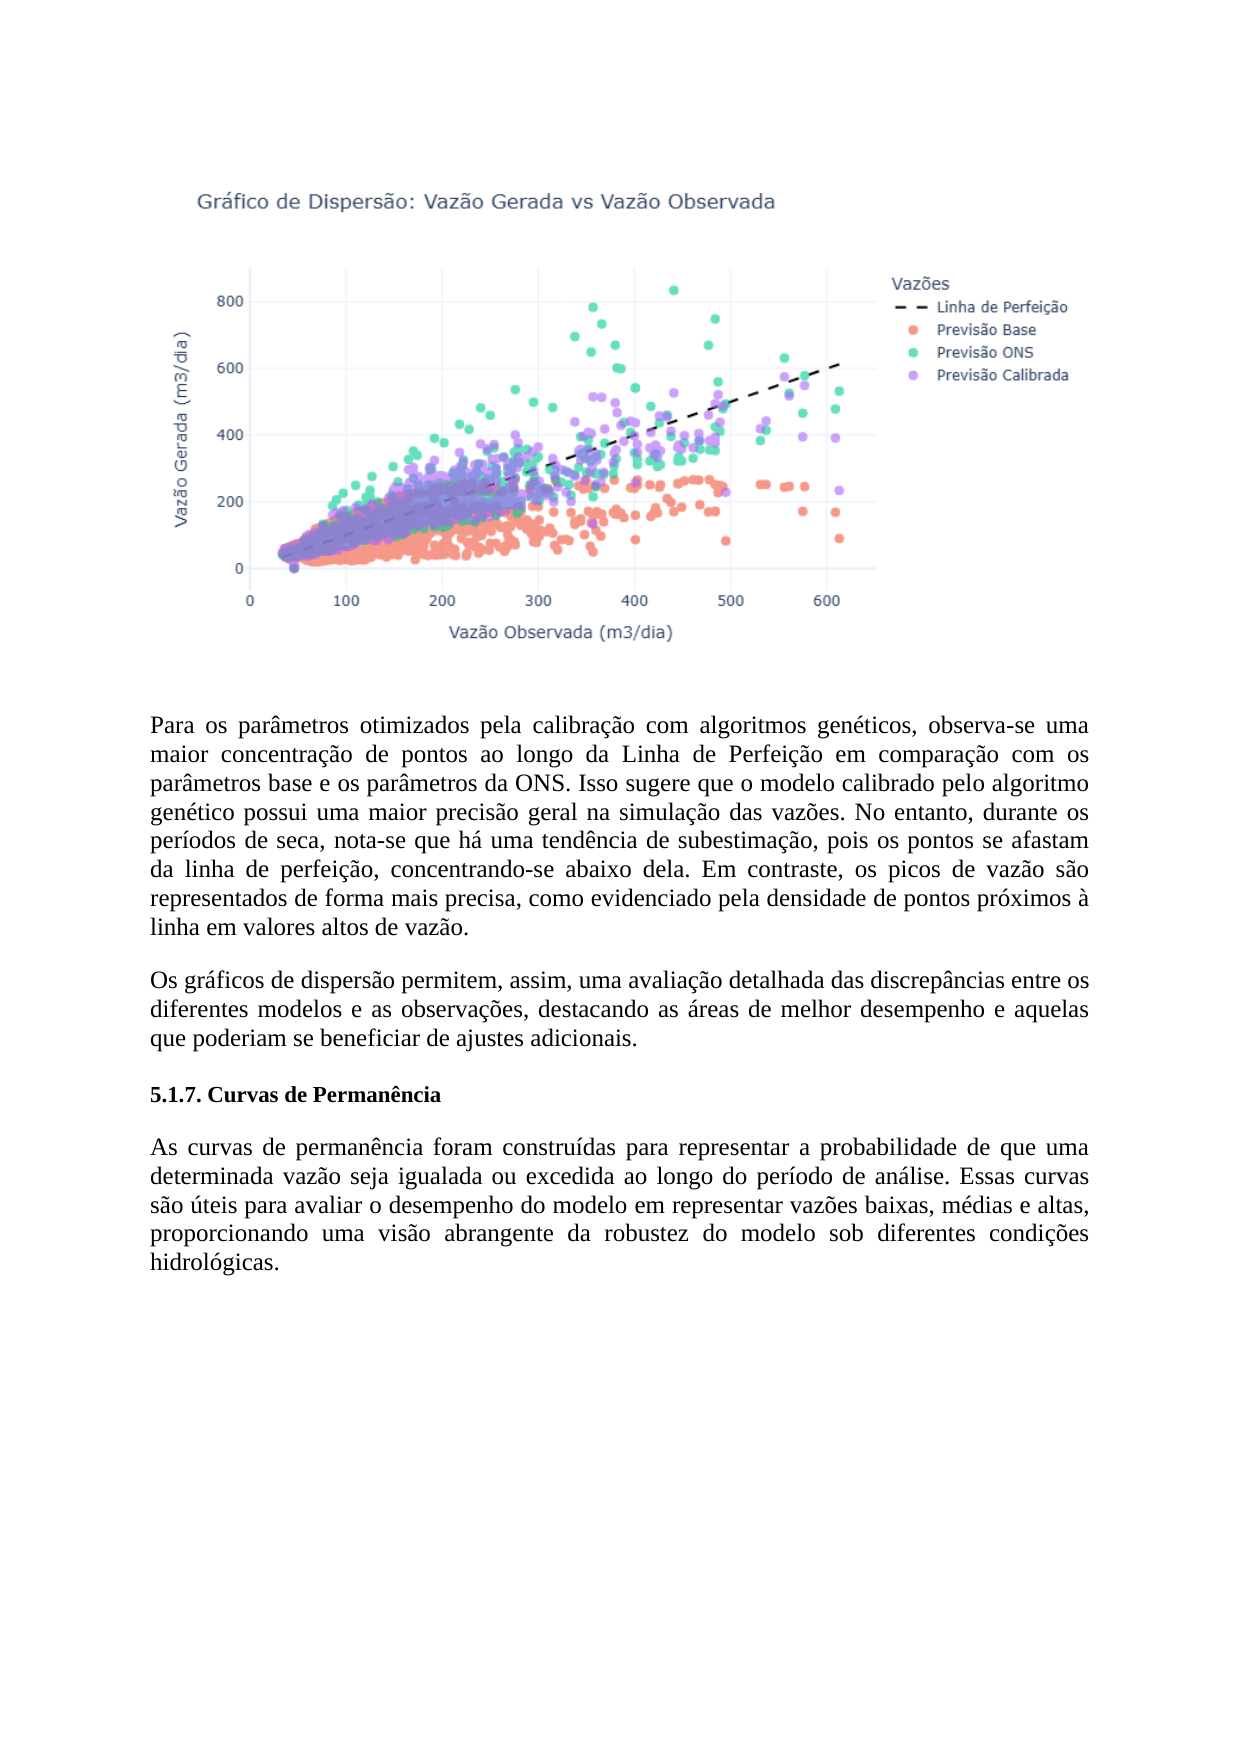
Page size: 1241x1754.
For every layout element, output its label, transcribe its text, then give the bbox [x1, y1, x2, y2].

text Os gráficos de dispersão permitem, assim, uma avaliação detalhada das discrepâncias entre os diferentes modelos e as observações, destacando as áreas de melhor desempenho e aquelas que poderiam se beneficiar de ajustes adicionais. [150, 965, 1090, 1052]
subtitle 5.1.7. Curvas de Permanência [150, 1081, 1090, 1107]
text As curvas de permanência foram construídas para representar a probabilidade de que uma determinada vazão seja igualada ou excedida ao longo do período de análise. Essas curvas são úteis para avaliar o desempenho do modelo em representar vazões baixas, médias e altas, proporcionando uma visão abrangente da robustez do modelo sob diferentes condições hidrológicas. [150, 1132, 1090, 1276]
picture [150, 150, 1091, 686]
text Para os parâmetros otimizados pela calibração com algoritmos genéticos, observa-se uma maior concentração de pontos ao longo da Linha de Perfeição em comparação com os parâmetros base e os parâmetros da ONS. Isso sugere que o modelo calibrado pelo algoritmo genético possui uma maior precisão geral na simulação das vazões. No entanto, durante os períodos de seca, nota-se que há uma tendência de subestimação, pois os pontos se afastam da linha de perfeição, concentrando-se abaixo dela. Em contraste, os picos de vazão são representados de forma mais precisa, como evidenciado pela densidade de pontos próximos à linha em valores altos de vazão. [150, 710, 1090, 940]
